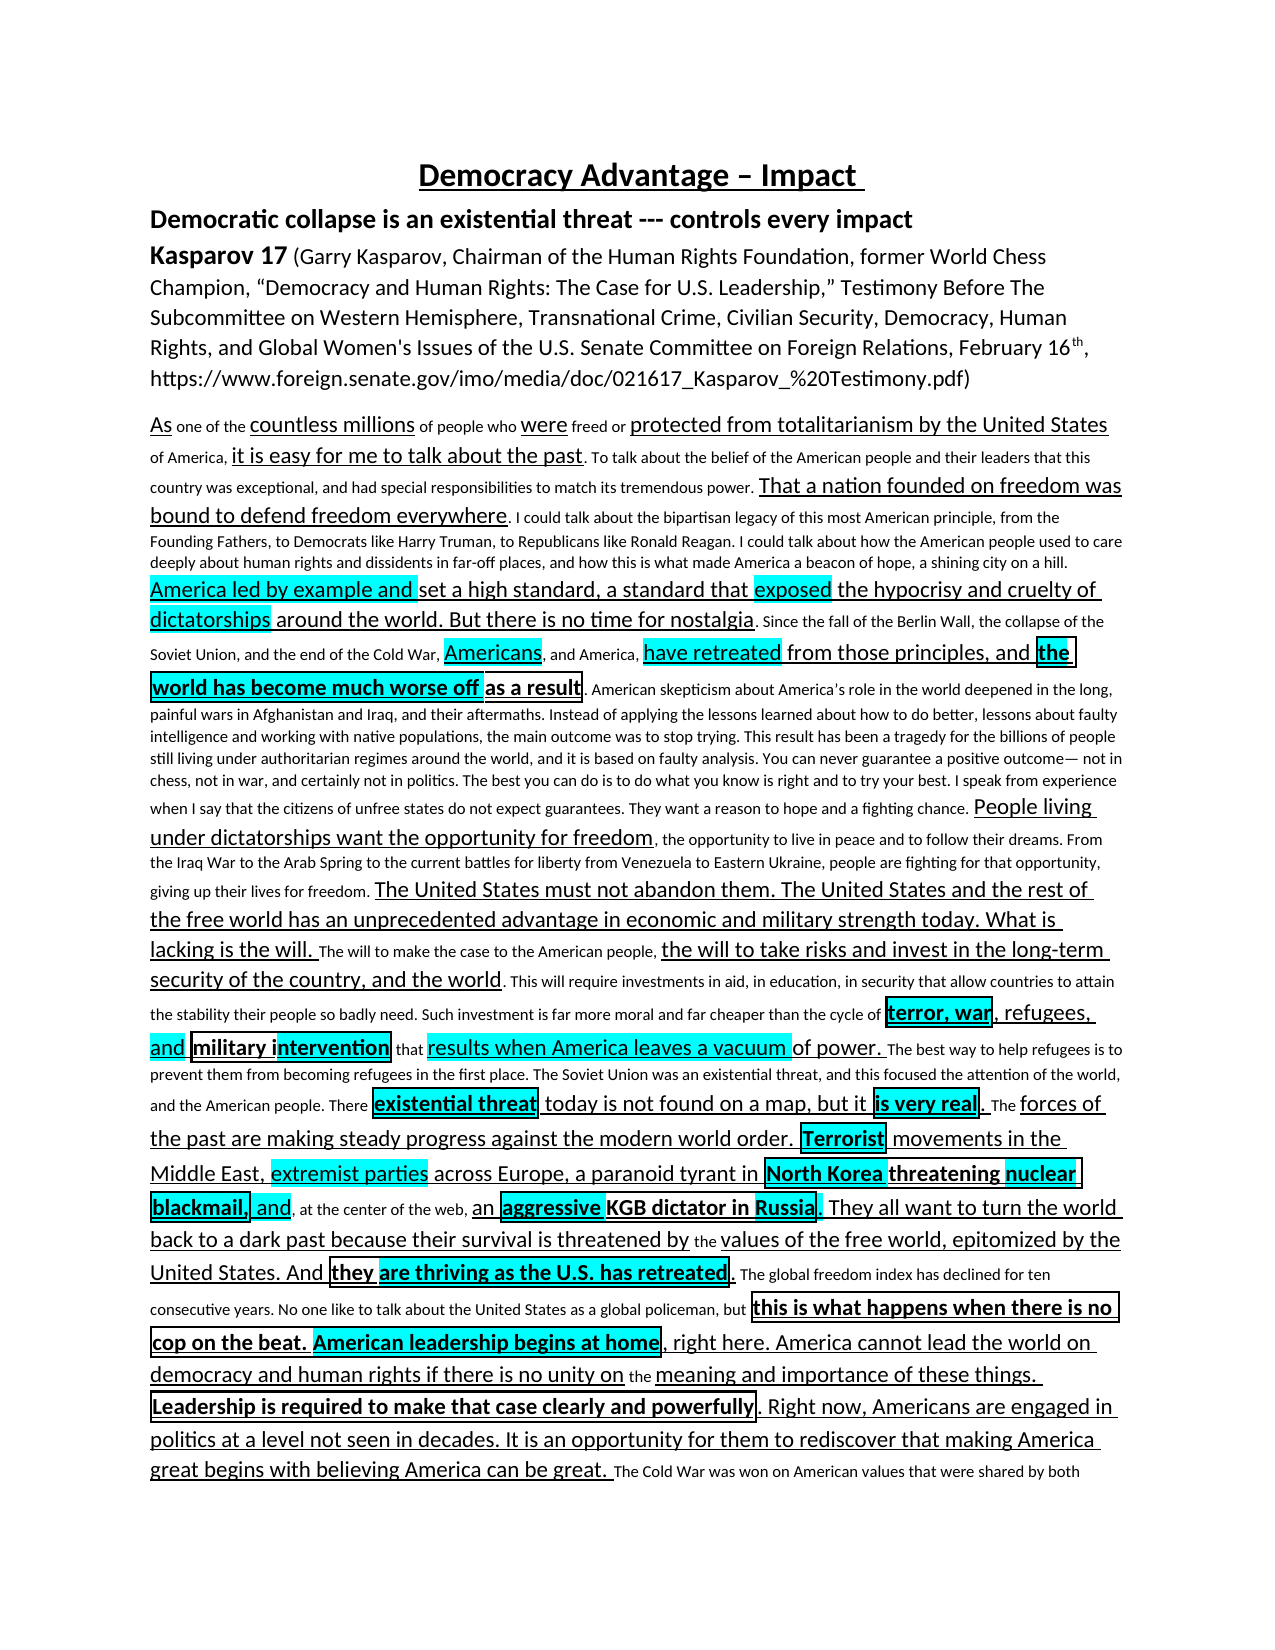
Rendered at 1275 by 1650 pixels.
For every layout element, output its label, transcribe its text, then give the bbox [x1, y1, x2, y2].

text Democratic collapse is an existential threat --- controls every impact [150, 202, 1125, 235]
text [150, 411, 1125, 1483]
subtitle Democracy Advantage – Impact [150, 154, 1125, 195]
text Kasparov 17 (Garry Kasparov, Chairman of the Human Rights Foundation, former World Chess Champion, “Democracy and Human Rights: The Case for U.S. Leadership,” Testimony Before The Subcommittee on Western Hemisphere, Transnational Crime, Civilian Security, Democracy, Human Rights, and Global Women's Issues of the U.S. Senate Committee on Foreign Relations, February 16th, https://www.foreign.senate.gov/imo/media/doc/021617_Kasparov_%20Testimony.pdf) [150, 238, 1125, 392]
